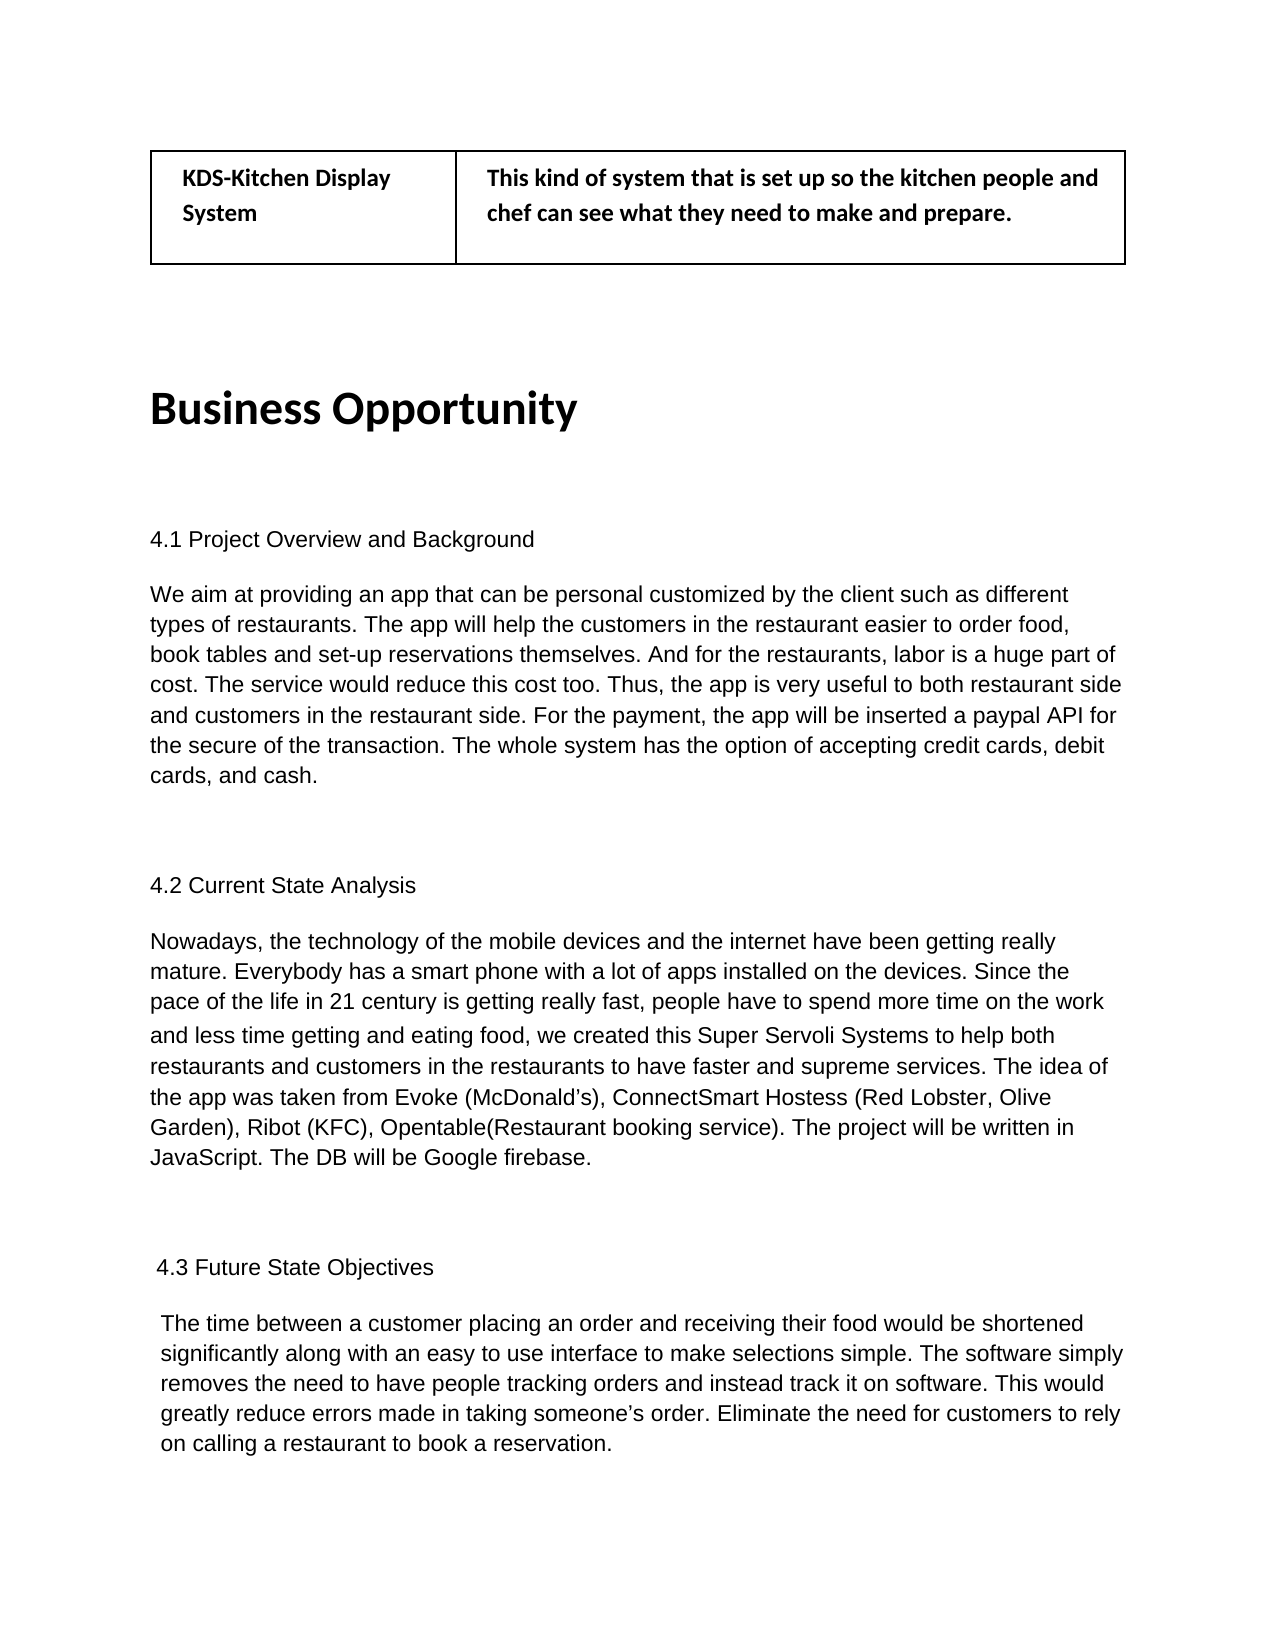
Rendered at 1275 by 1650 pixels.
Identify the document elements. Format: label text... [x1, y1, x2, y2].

text We aim at providing an app that can be personal customized by the client such as different types of restaurants. The app will help the customers in the restaurant easier to order food, book tables and set-up reservations themselves. And for the restaurants, labor is a huge part of cost. The service would reduce this cost too. Thus, the app is very useful to both restaurant side and customers in the restaurant side. For the payment, the app will be inserted a paypal API for the secure of the transaction. The whole system has the option of accepting credit cards, debit cards, and cash. [150, 581, 1125, 788]
text 4.1 Project Overview and Background [150, 526, 1125, 552]
table_cell This kind of system that is set up so the kitchen people and chef can see what they need to make and prepare. [457, 152, 1124, 263]
text The time between a customer placing an order and receiving their food would be shortened significantly along with an easy to use interface to make selections simple. The software simply removes the need to have people tracking orders and instead track it on software. This would greatly reduce errors made in taking someone’s order. Eliminate the need for customers to rely on calling a restaurant to book a reservation. [160, 1309, 1125, 1457]
text 4.2 Current State Analysis [150, 872, 1125, 899]
subtitle Business Opportunity [150, 378, 1125, 437]
table_cell KDS-Kitchen Display System [152, 152, 455, 263]
text Nowadays, the technology of the mobile devices and the internet have been getting really mature. Everybody has a smart phone with a lot of apps installed on the devices. Since the pace of the life in 21 century is getting really fast, people have to spend more time on the work and less time getting and eating food, we created this Super Servoli Systems to help both restaurants and customers in the restaurants to have faster and supreme services. The idea of the app was taken from Evoke (McDonald’s), ConnectSmart Hostess (Red Lobster, Olive Garden), Ribot (KFC), Opentable(Restaurant booking service). The project will be written in JavaScript. The DB will be Google firebase. [150, 928, 1125, 1170]
text 4.3 Future State Objectives [150, 1254, 1125, 1281]
